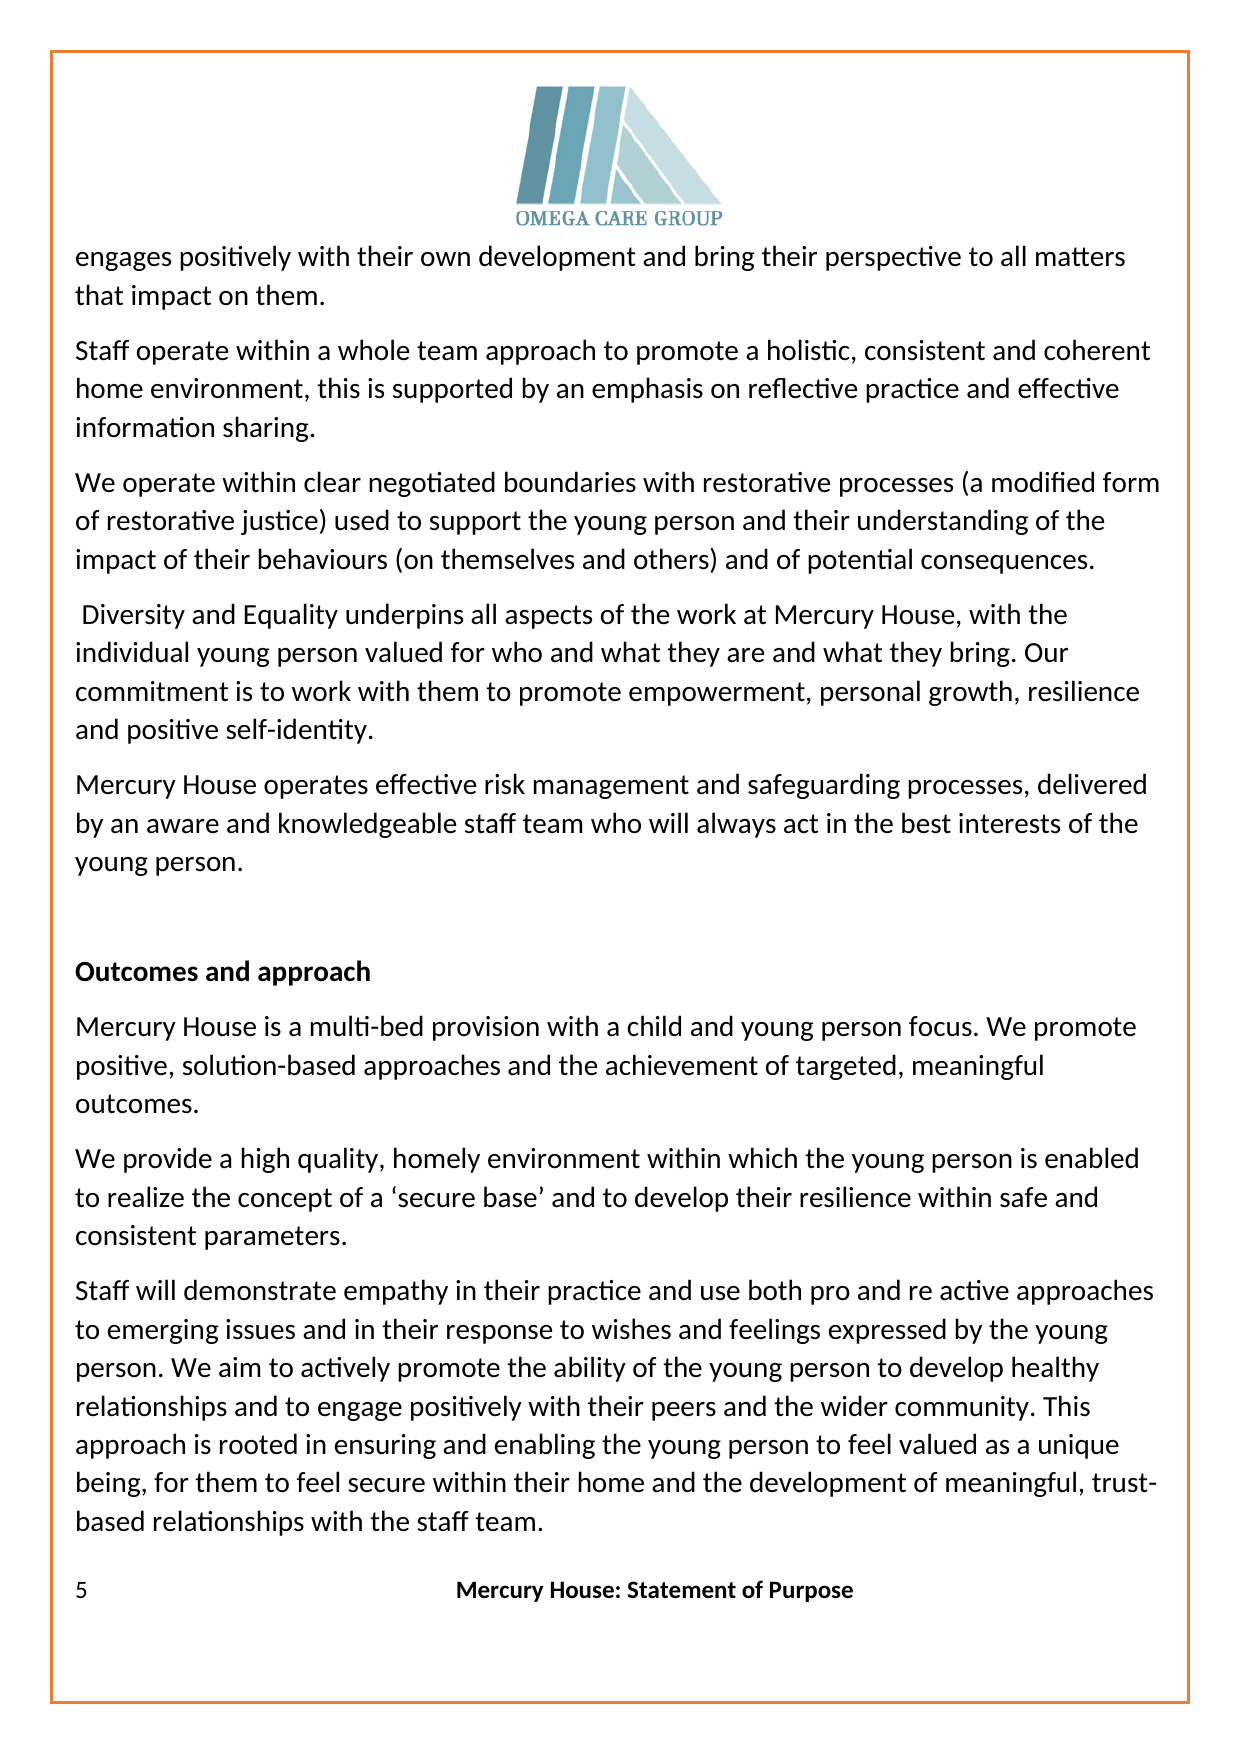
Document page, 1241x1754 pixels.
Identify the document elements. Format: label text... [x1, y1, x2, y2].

text Diversity and Equality underpins all aspects of the work at Mercury House, with the individual young person valued for who and what they are and what they bring. Our commitment is to work with them to promote empowerment, personal growth, resilience and positive self-identity. [75, 596, 1165, 747]
text Outcomes and approach [75, 953, 1165, 989]
text Mercury House is a multi-bed provision with a child and young person focus. We promote positive, solution-based approaches and the achievement of targeted, meaningful outcomes. [75, 1008, 1165, 1121]
picture [504, 73, 736, 239]
text Mercury House operates effective risk management and safeguarding processes, delivered by an aware and knowledgeable staff team who will always act in the best interests of the young person. [75, 766, 1165, 879]
text We operate within clear negotiated boundaries with restorative processes (a modified form of restorative justice) used to support the young person and their understanding of the impact of their behaviours (on themselves and others) and of potential consequences. [75, 464, 1165, 576]
text Staff will demonstrate empathy in their practice and use both pro and re active approaches to emerging issues and in their response to wishes and feelings expressed by the young person. We aim to actively promote the ability of the young person to develop healthy relationships and to engage positively with their peers and the wider community. This approach is rooted in ensuring and enabling the young person to feel valued as a unique being, for them to feel secure within their home and the development of meaningful, trust- based relationships with the staff team. [75, 1272, 1165, 1539]
text We provide a high quality, homely environment within which the young person is enabled to realize the concept of a ‘secure base’ and to develop their resilience within safe and consistent parameters. [75, 1140, 1165, 1253]
text Staff operate within a whole team approach to promote a holistic, consistent and coherent home environment, this is supported by an emphasis on reflective practice and effective information sharing. [75, 332, 1165, 444]
